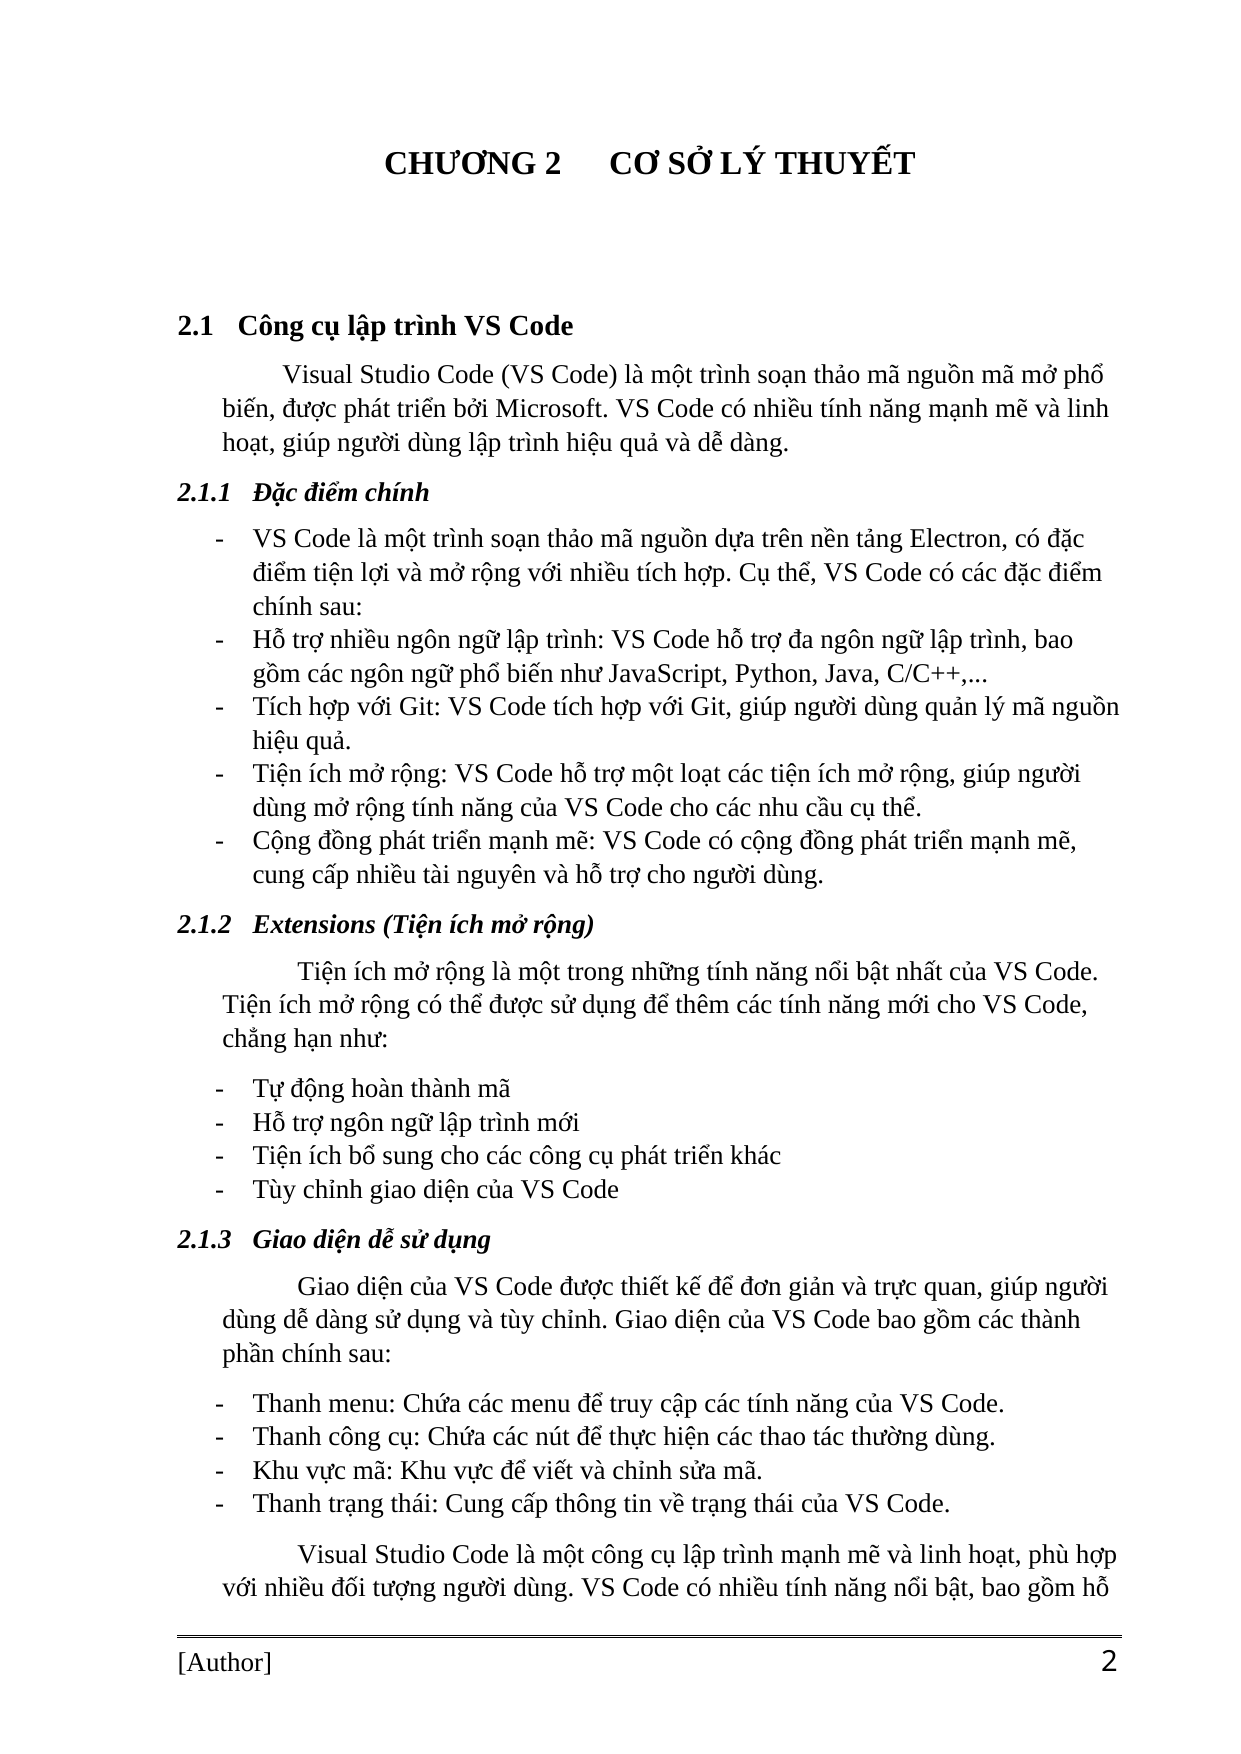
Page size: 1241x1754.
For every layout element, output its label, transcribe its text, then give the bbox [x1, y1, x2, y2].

subtitle Công cụ lập trình VS Code [177, 308, 1122, 342]
subtitle Đặc điểm chính [177, 476, 1122, 507]
list Thanh menu: Chứa các menu để truy cập các tính năng của VS Code. [215, 1387, 1122, 1418]
subtitle CƠ SỞ LÝ THUYẾT [177, 143, 1122, 181]
list Hỗ trợ ngôn ngữ lập trình mới [215, 1106, 1122, 1137]
list Tiện ích mở rộng: VS Code hỗ trợ một loạt các tiện ích mở rộng, giúp người dùng mở rộng tính năng của VS Code cho các nhu cầu cụ thể. [215, 757, 1122, 822]
text Giao diện của VS Code được thiết kế để đơn giản và trực quan, giúp người dùng dễ dàng sử dụng và tùy chỉnh. Giao diện của VS Code bao gồm các thành phần chính sau: [222, 1270, 1122, 1368]
list Tùy chỉnh giao diện của VS Code [215, 1173, 1122, 1204]
list Tự động hoàn thành mã [215, 1072, 1122, 1103]
list VS Code là một trình soạn thảo mã nguồn dựa trên nền tảng Electron, có đặc điểm tiện lợi và mở rộng với nhiều tích hợp. Cụ thể, VS Code có các đặc điểm chính sau: [215, 523, 1122, 621]
list Thanh trạng thái: Cung cấp thông tin về trạng thái của VS Code. [215, 1488, 1122, 1519]
text Visual Studio Code (VS Code) là một trình soạn thảo mã nguồn mã mở phổ biến, được phát triển bởi Microsoft. VS Code có nhiều tính năng mạnh mẽ và linh hoạt, giúp người dùng lập trình hiệu quả và dễ dàng. [222, 359, 1122, 457]
list Tiện ích bổ sung cho các công cụ phát triển khác [215, 1139, 1122, 1170]
list Hỗ trợ nhiều ngôn ngữ lập trình: VS Code hỗ trợ đa ngôn ngữ lập trình, bao gồm các ngôn ngữ phổ biến như JavaScript, Python, Java, C/C++,... [215, 623, 1122, 688]
list Thanh công cụ: Chứa các nút để thực hiện các thao tác thường dùng. [215, 1421, 1122, 1452]
subtitle Extensions (Tiện ích mở rộng) [177, 908, 1122, 939]
list Khu vực mã: Khu vực để viết và chỉnh sửa mã. [215, 1454, 1122, 1485]
list Cộng đồng phát triển mạnh mẽ: VS Code có cộng đồng phát triển mạnh mẽ, cung cấp nhiều tài nguyên và hỗ trợ cho người dùng. [215, 824, 1122, 889]
list Tích hợp với Git: VS Code tích hợp với Git, giúp người dùng quản lý mã nguồn hiệu quả. [215, 690, 1122, 755]
subtitle Giao diện dễ sử dụng [177, 1223, 1122, 1254]
text Tiện ích mở rộng là một trong những tính năng nổi bật nhất của VS Code. Tiện ích mở rộng có thể được sử dụng để thêm các tính năng mới cho VS Code, chẳng hạn như: [222, 955, 1122, 1053]
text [222, 1538, 1122, 1602]
